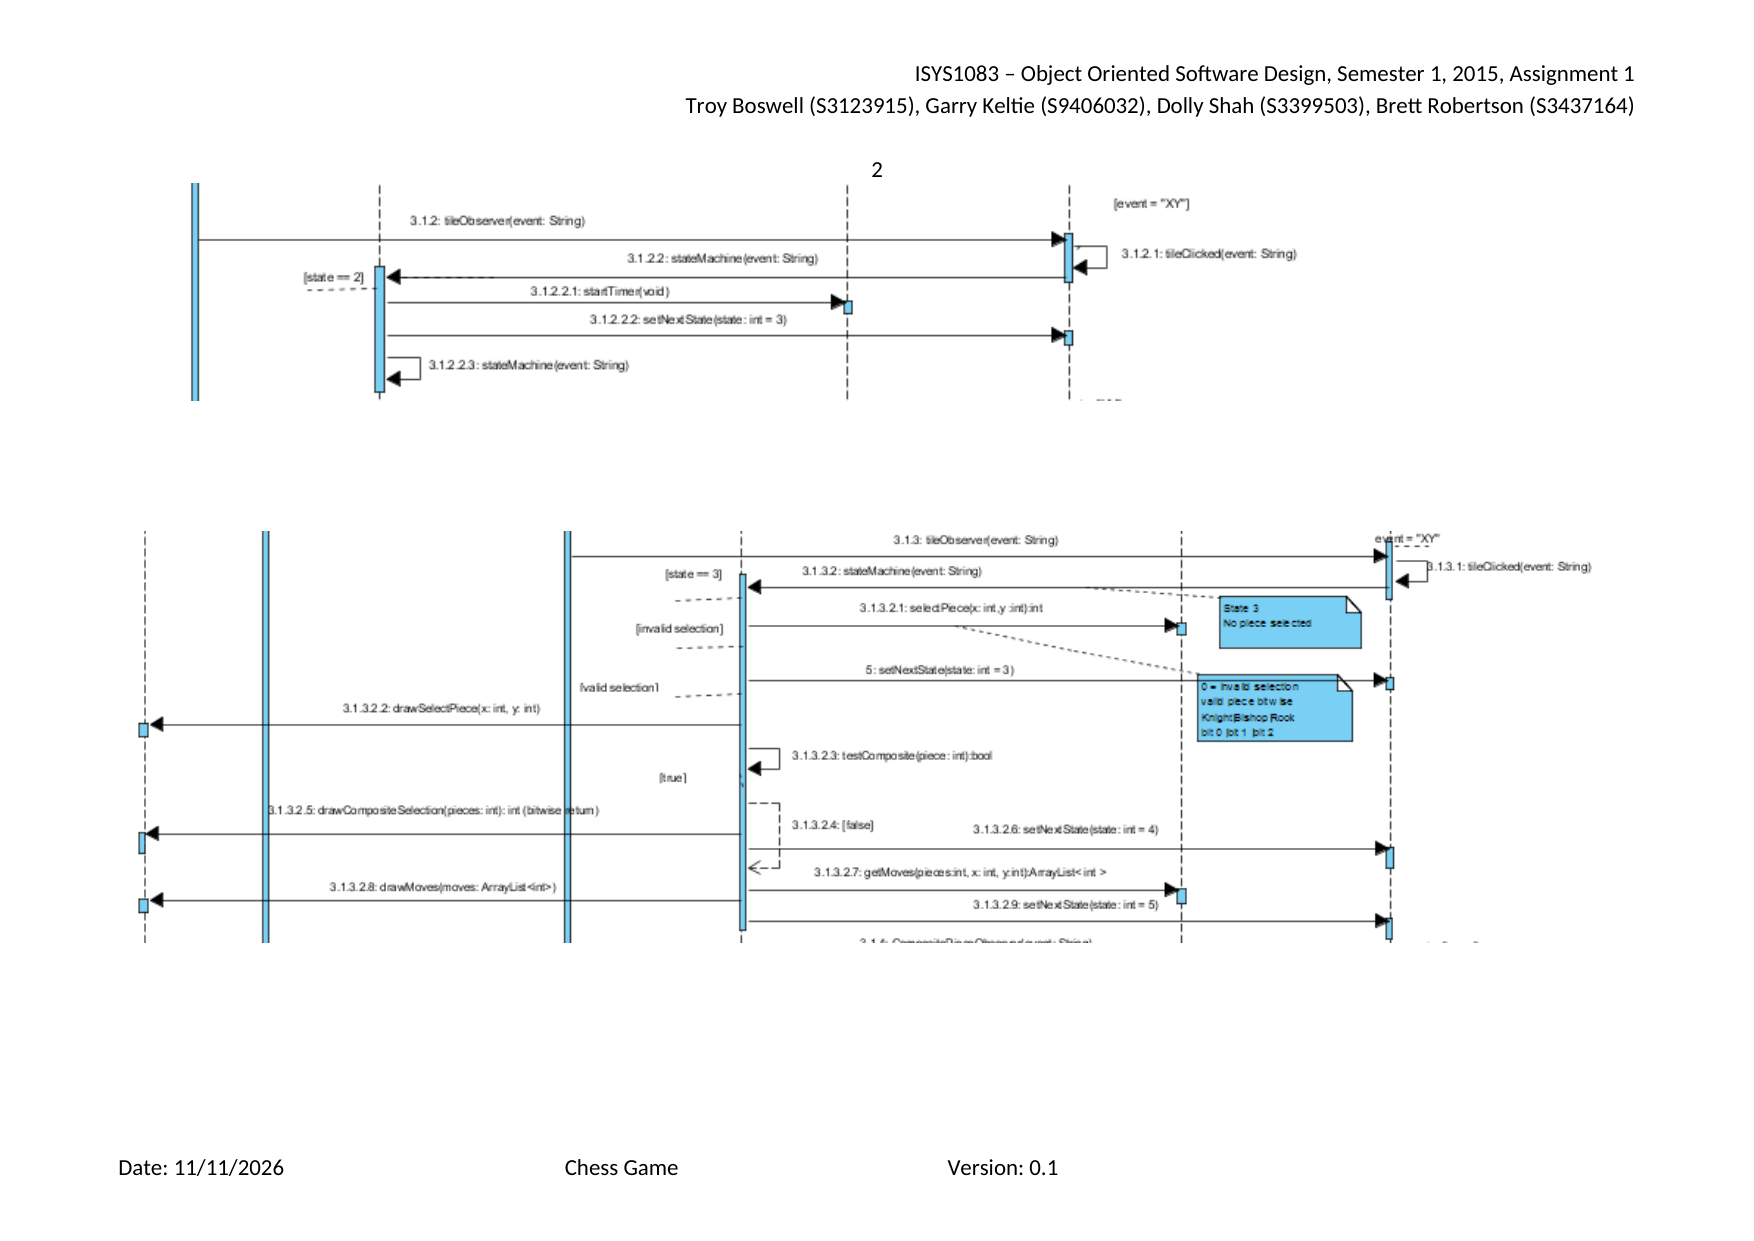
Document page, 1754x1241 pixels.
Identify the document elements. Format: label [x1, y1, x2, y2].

picture [118, 531, 1636, 943]
picture [118, 183, 1341, 401]
